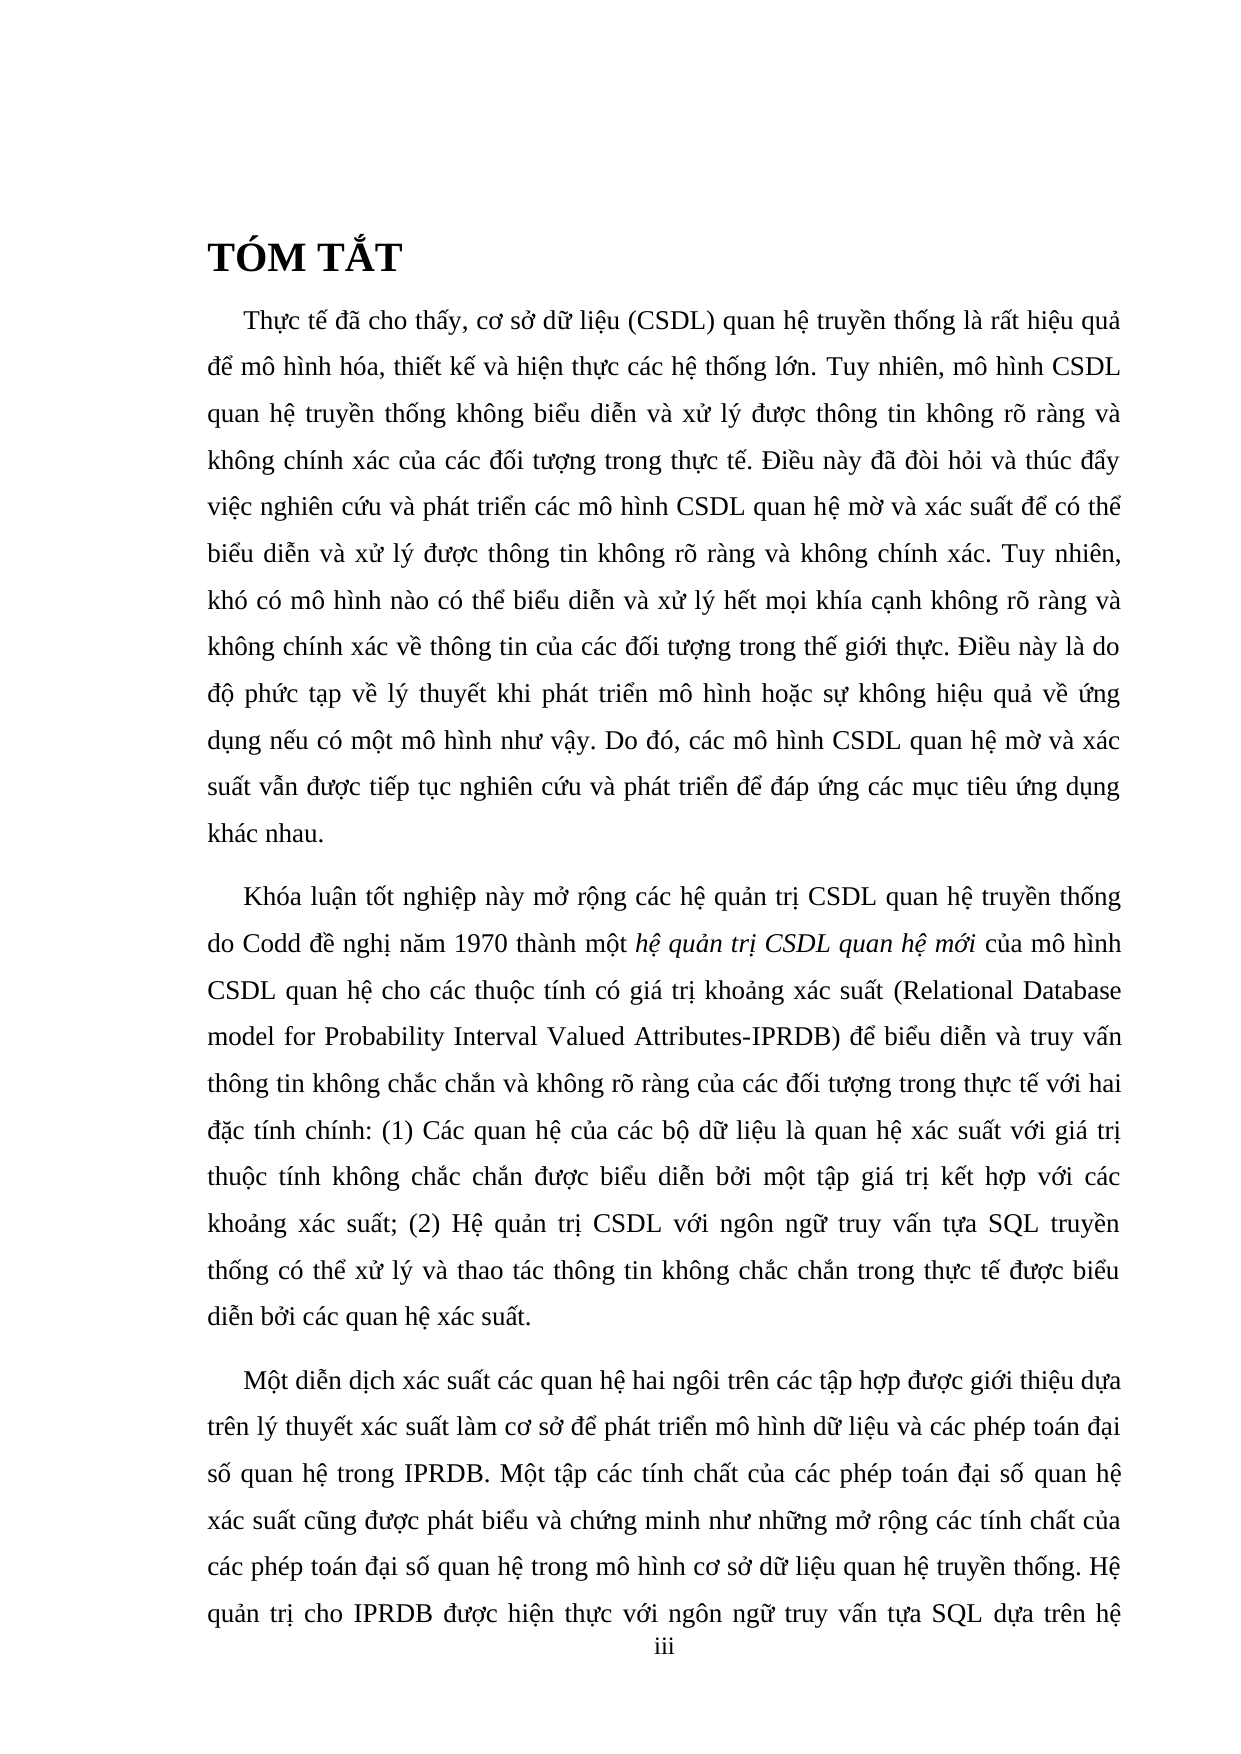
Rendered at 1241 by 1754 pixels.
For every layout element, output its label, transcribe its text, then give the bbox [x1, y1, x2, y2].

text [207, 1364, 1122, 1628]
text Khóa luận tốt nghiệp này mở rộng các hệ quản trị CSDL quan hệ truyền thống do Codd đề nghị năm 1970 thành một hệ quản trị CSDL quan hệ mới của mô hình CSDL quan hệ cho các thuộc tính có giá trị khoảng xác suất (Relational Database model for Probability Interval Valued Attributes-IPRDB) để biểu diễn và truy vấn thông tin không chắc chắn và không rõ ràng của các đối tượng trong thực tế với hai đặc tính chính: (1) Các quan hệ của các bộ dữ liệu là quan hệ xác suất với giá trị thuộc tính không chắc chắn được biểu diễn bởi một tập giá trị kết hợp với các khoảng xác suất; (2) Hệ quản trị CSDL với ngôn ngữ truy vấn tựa SQL truyền thống có thể xử lý và thao tác thông tin không chắc chắn trong thực tế được biểu diễn bởi các quan hệ xác suất. [207, 881, 1122, 1332]
subtitle TÓM TẮT [207, 232, 1122, 280]
text Thực tế đã cho thấy, cơ sở dữ liệu (CSDL) quan hệ truyền thống là rất hiệu quả để mô hình hóa, thiết kế và hiện thực các hệ thống lớn. Tuy nhiên, mô hình CSDL quan hệ truyền thống không biểu diễn và xử lý được thông tin không rõ ràng và không chính xác của các đối tượng trong thực tế. Điều này đã đòi hỏi và thúc đẩy việc nghiên cứu và phát triển các mô hình CSDL quan hệ mờ và xác suất để có thể biểu diễn và xử lý được thông tin không rõ ràng và không chính xác. Tuy nhiên, khó có mô hình nào có thể biểu diễn và xử lý hết mọi khía cạnh không rõ ràng và không chính xác về thông tin của các đối tượng trong thế giới thực. Điều này là do độ phức tạp về lý thuyết khi phát triển mô hình hoặc sự không hiệu quả về ứng dụng nếu có một mô hình như vậy. Do đó, các mô hình CSDL quan hệ mờ và xác suất vẫn được tiếp tục nghiên cứu và phát triển để đáp ứng các mục tiêu ứng dụng khác nhau. [207, 304, 1122, 848]
